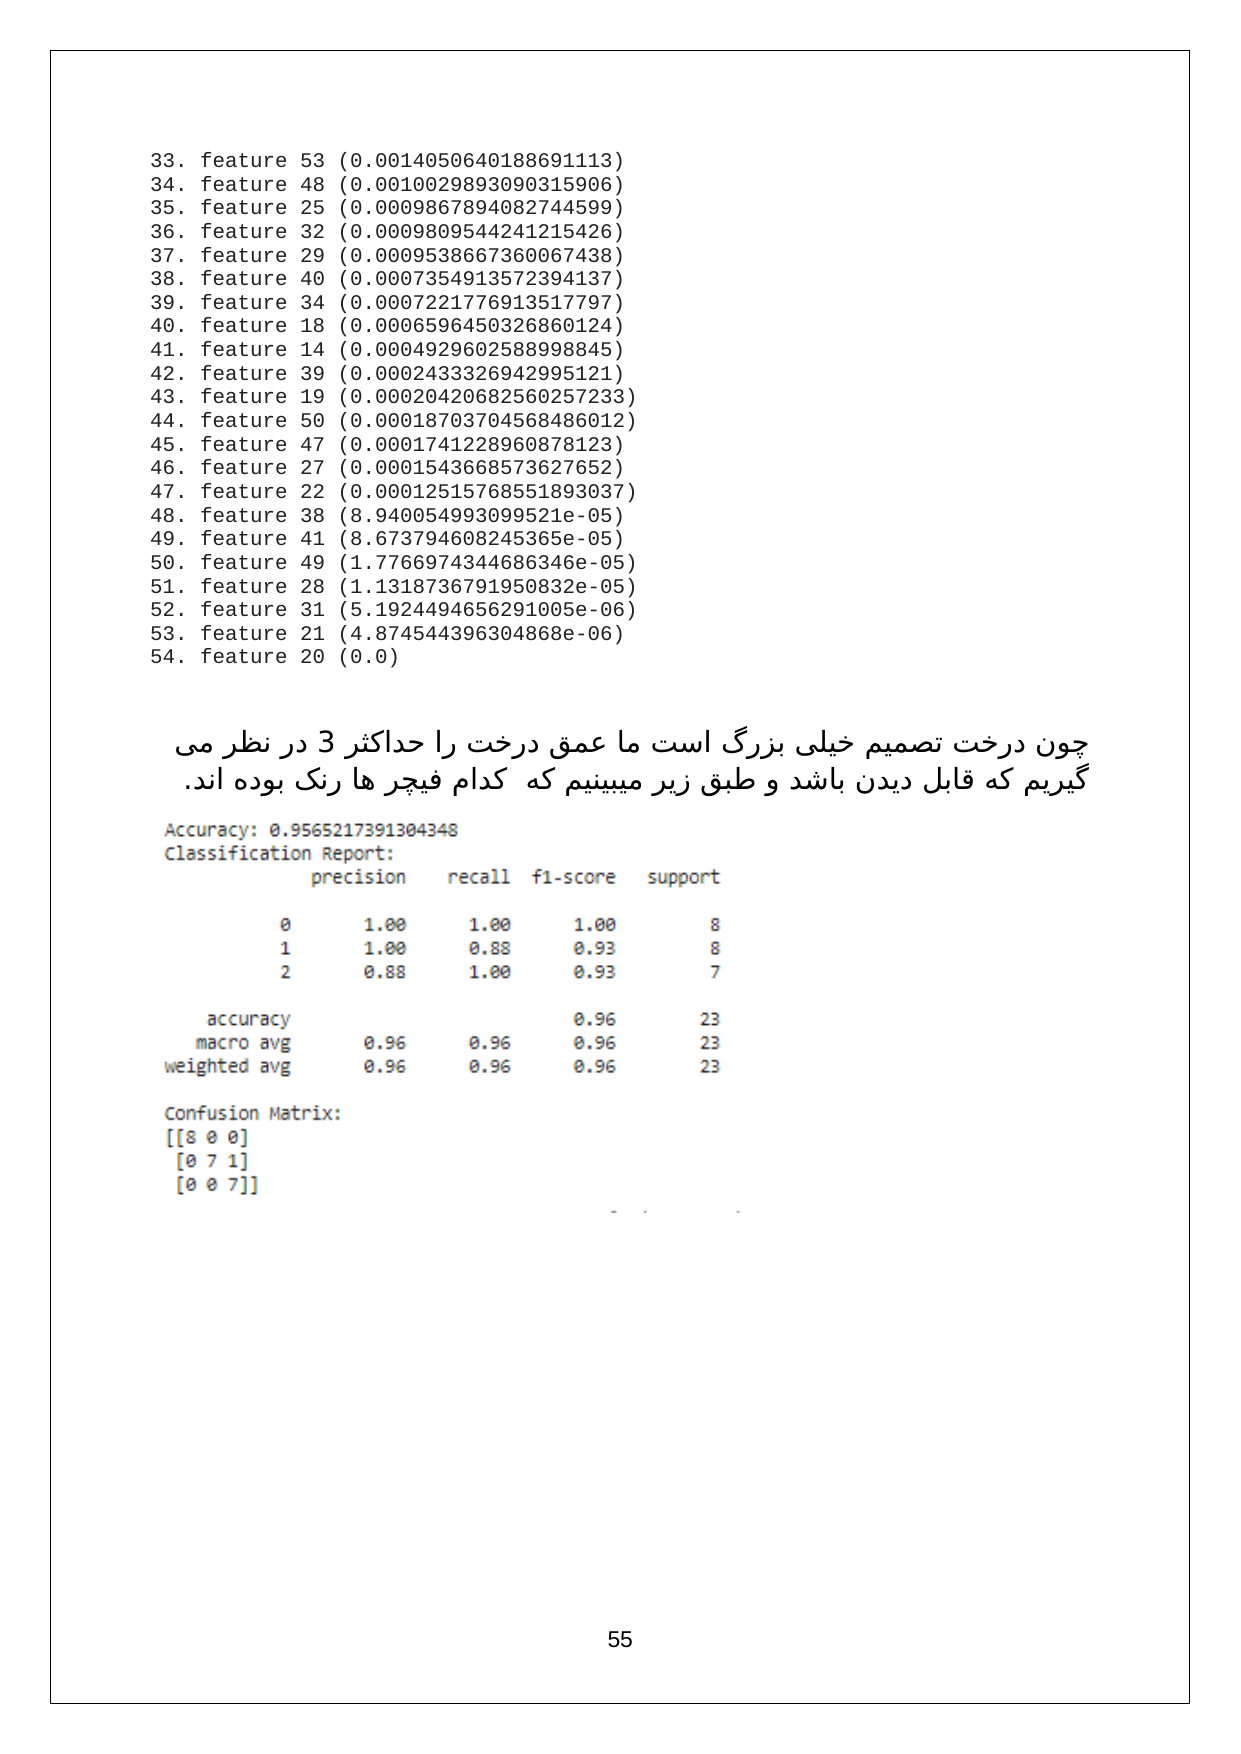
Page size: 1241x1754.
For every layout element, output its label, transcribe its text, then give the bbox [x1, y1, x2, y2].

text 44. feature 50 (0.00018703704568486012) [150, 410, 1090, 434]
text 48. feature 38 (8.940054993099521e-05) [150, 505, 1090, 528]
text 45. feature 47 (0.0001741228960878123) [150, 434, 1090, 457]
text 40. feature 18 (0.0006596450326860124) [150, 316, 1090, 339]
text 54. feature 20 (0.0) [150, 647, 1090, 670]
text 37. feature 29 (0.0009538667360067438) [150, 244, 1090, 268]
text 33. feature 53 (0.0014050640188691113) [150, 150, 1090, 174]
text 42. feature 39 (0.0002433326942995121) [150, 363, 1090, 386]
text 36. feature 32 (0.0009809544241215426) [150, 221, 1090, 244]
text 41. feature 14 (0.0004929602588998845) [150, 339, 1090, 363]
picture [149, 815, 741, 1213]
text 52. feature 31 (5.1924494656291005e-06) [150, 599, 1090, 623]
text چون درخت تصمیم خیلی بزرگ است ما عمق درخت را حداکثر 3 در نظر می گیریم که قابل دیدن باشد و طبق زیر میبینیم که کدام فیچر ها رنک بوده اند. [150, 725, 1090, 796]
text 46. feature 27 (0.0001543668573627652) [150, 457, 1090, 481]
text 34. feature 48 (0.0010029893090315906) [150, 174, 1090, 197]
text 38. feature 40 (0.0007354913572394137) [150, 268, 1090, 292]
text 35. feature 25 (0.0009867894082744599) [150, 197, 1090, 221]
text 50. feature 49 (1.7766974344686346e-05) [150, 552, 1090, 576]
text 43. feature 19 (0.00020420682560257233) [150, 386, 1090, 410]
text 53. feature 21 (4.874544396304868e-06) [150, 623, 1090, 647]
text 47. feature 22 (0.00012515768551893037) [150, 481, 1090, 505]
text 49. feature 41 (8.673794608245365e-05) [150, 528, 1090, 552]
text 51. feature 28 (1.1318736791950832e-05) [150, 576, 1090, 599]
text 39. feature 34 (0.0007221776913517797) [150, 292, 1090, 316]
